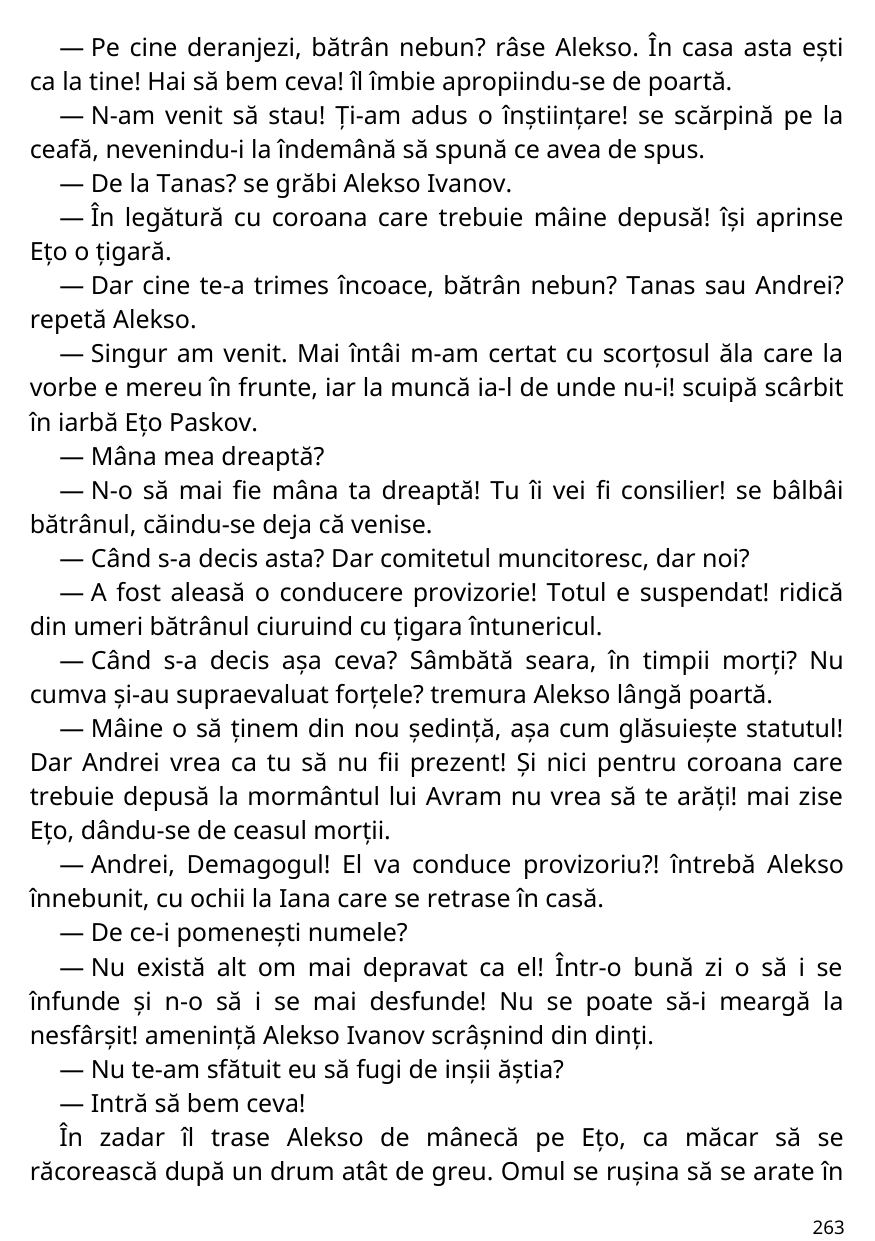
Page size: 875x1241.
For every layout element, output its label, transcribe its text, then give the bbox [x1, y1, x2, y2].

text — De la Tanas? se grăbi Alekso Ivanov. [29, 166, 844, 200]
text — Pe cine deranjezi, bătrân nebun? râse Alekso. În casa asta ești ca la tine! Hai să bem ceva! îl îmbie apropiindu-se de poartă. [29, 29, 844, 98]
text — De ce-i pomenești numele? [29, 915, 844, 949]
text — Singur am venit. Mai întâi m-am certat cu scorțosul ăla care la vorbe e mereu în frunte, iar la muncă ia-l de unde nu-i! scuipă scârbit în iarbă Ețo Paskov. [29, 336, 844, 438]
text — N-o să mai fie mâna ta dreaptă! Tu îi vei fi consilier! se bâlbâi bătrânul, căindu-se deja că venise. [29, 472, 844, 540]
text — Nu există alt om mai depravat ca el! Într-o bună zi o să i se înfunde și n-o să i se mai desfunde! Nu se poate să-i meargă la nesfârșit! amenință Alekso Ivanov scrâșnind din dinți. [29, 949, 844, 1051]
text — Când s-a decis asta? Dar comitetul muncitoresc, dar noi? [29, 540, 844, 574]
text — În legătură cu coroana care trebuie mâine depusă! își aprinse Ețo o țigară. [29, 200, 844, 268]
text — Mâna mea dreaptă? [29, 438, 844, 472]
text — Când s-a decis așa ceva? Sâmbătă seara, în timpii morți? Nu cumva și-au supraevaluat forțele? tremura Alekso lângă poartă. [29, 643, 844, 711]
text — Dar cine te-a trimes încoace, bătrân nebun? Tanas sau Andrei? repetă Alekso. [29, 268, 844, 336]
text — A fost aleasă o conducere provizorie! Totul e suspendat! ridică din umeri bătrânul ciuruind cu țigara întunericul. [29, 574, 844, 643]
text — Andrei, Demagogul! El va conduce provizoriu?! întrebă Alekso înnebunit, cu ochii la Iana care se retrase în casă. [29, 847, 844, 915]
text — N-am venit să stau! Ți-am adus o înștiințare! se scărpină pe la ceafă, nevenindu-i la îndemână să spună ce avea de spus. [29, 98, 844, 166]
text — Mâine o să ținem din nou ședință, așa cum glăsuiește statutul! Dar Andrei vrea ca tu să nu fii prezent! Și nici pentru coroana care trebuie depusă la mormântul lui Avram nu vrea să te arăți! mai zise Ețo, dându-se de ceasul morții. [29, 711, 844, 847]
text — Nu te-am sfătuit eu să fugi de inșii ăștia? [29, 1051, 844, 1085]
text — Intră să bem ceva! [29, 1085, 844, 1119]
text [29, 1119, 844, 1188]
